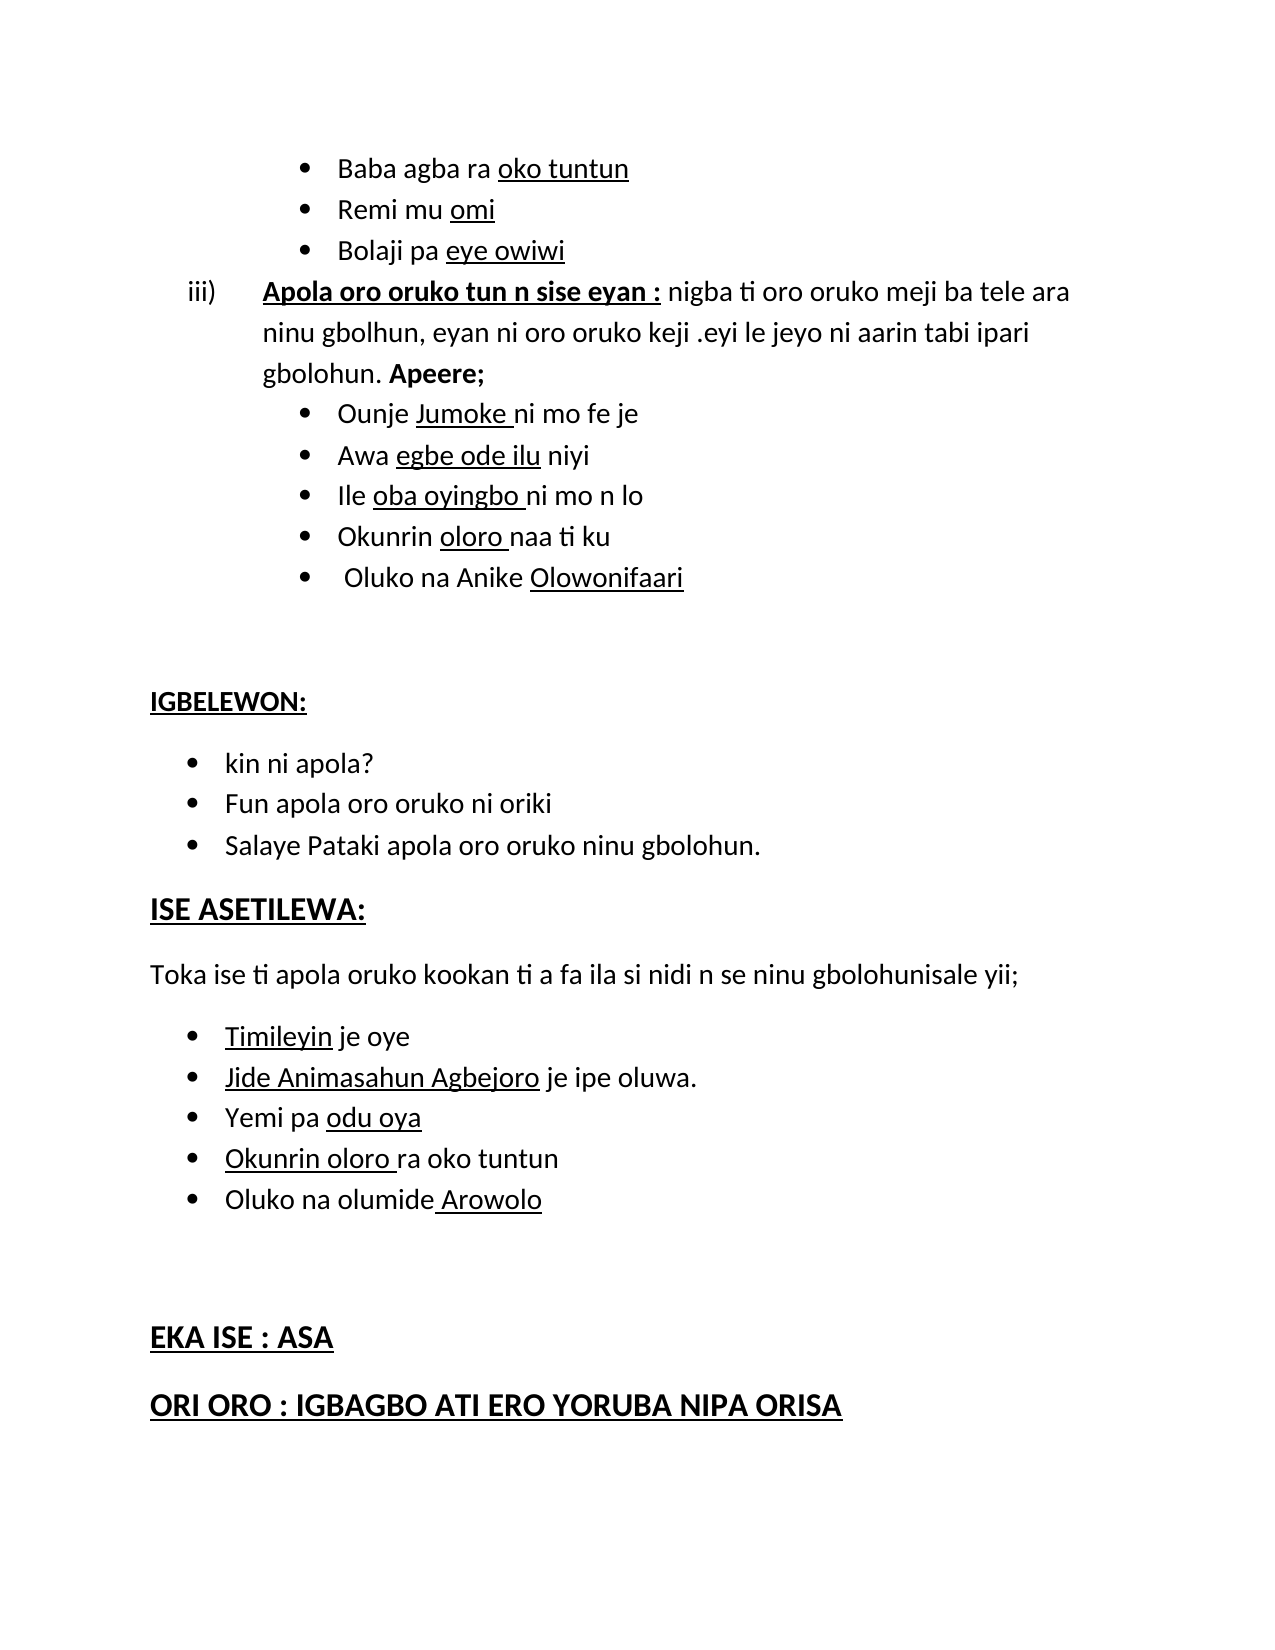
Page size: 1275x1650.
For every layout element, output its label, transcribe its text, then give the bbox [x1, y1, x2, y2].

list Awa egbe ode ilu niyi [300, 437, 1125, 472]
list Oluko na Anike Olowonifaari [300, 559, 1125, 595]
list kin ni apola? [187, 745, 1125, 780]
text ORI ORO : IGBAGBO ATI ERO YORUBA NIPA ORISA [150, 1384, 1125, 1425]
text Toka ise ti apola oruko kookan ti a fa ila si nidi n se ninu gbolohunisale yii; [150, 956, 1125, 992]
list Remi mu omi [300, 191, 1125, 227]
list Fun apola oro oruko ni oriki [187, 786, 1125, 821]
list Yemi pa odu oya [187, 1099, 1125, 1135]
text IGBELEWON: [150, 683, 1125, 718]
list Jide Animasahun Agbejoro je ipe oluwa. [187, 1059, 1125, 1094]
list Okunrin oloro ra oko tuntun [187, 1141, 1125, 1176]
list Ile oba oyingbo ni mo n lo [300, 477, 1125, 513]
list Ounje Jumoke ni mo fe je [300, 396, 1125, 431]
list Salaye Pataki apola oro oruko ninu gbolohun. [187, 827, 1125, 862]
list Oluko na olumide Arowolo [187, 1181, 1125, 1217]
list Timileyin je oye [187, 1018, 1125, 1053]
list Okunrin oloro naa ti ku [300, 518, 1125, 554]
text ISE ASETILEWA: [150, 888, 1125, 929]
list Apola oro oruko tun n sise eyan : nigba ti oro oruko meji ba tele ara ninu gbolhun, eyan ni oro oruko keji .eyi le jeyo ni aarin tabi ipari gbolohun. Apeere; [187, 273, 1125, 390]
text EKA ISE : ASA [150, 1316, 1125, 1357]
list Baba agba ra oko tuntun [300, 150, 1125, 186]
list Bolaji pa eye owiwi [300, 232, 1125, 267]
